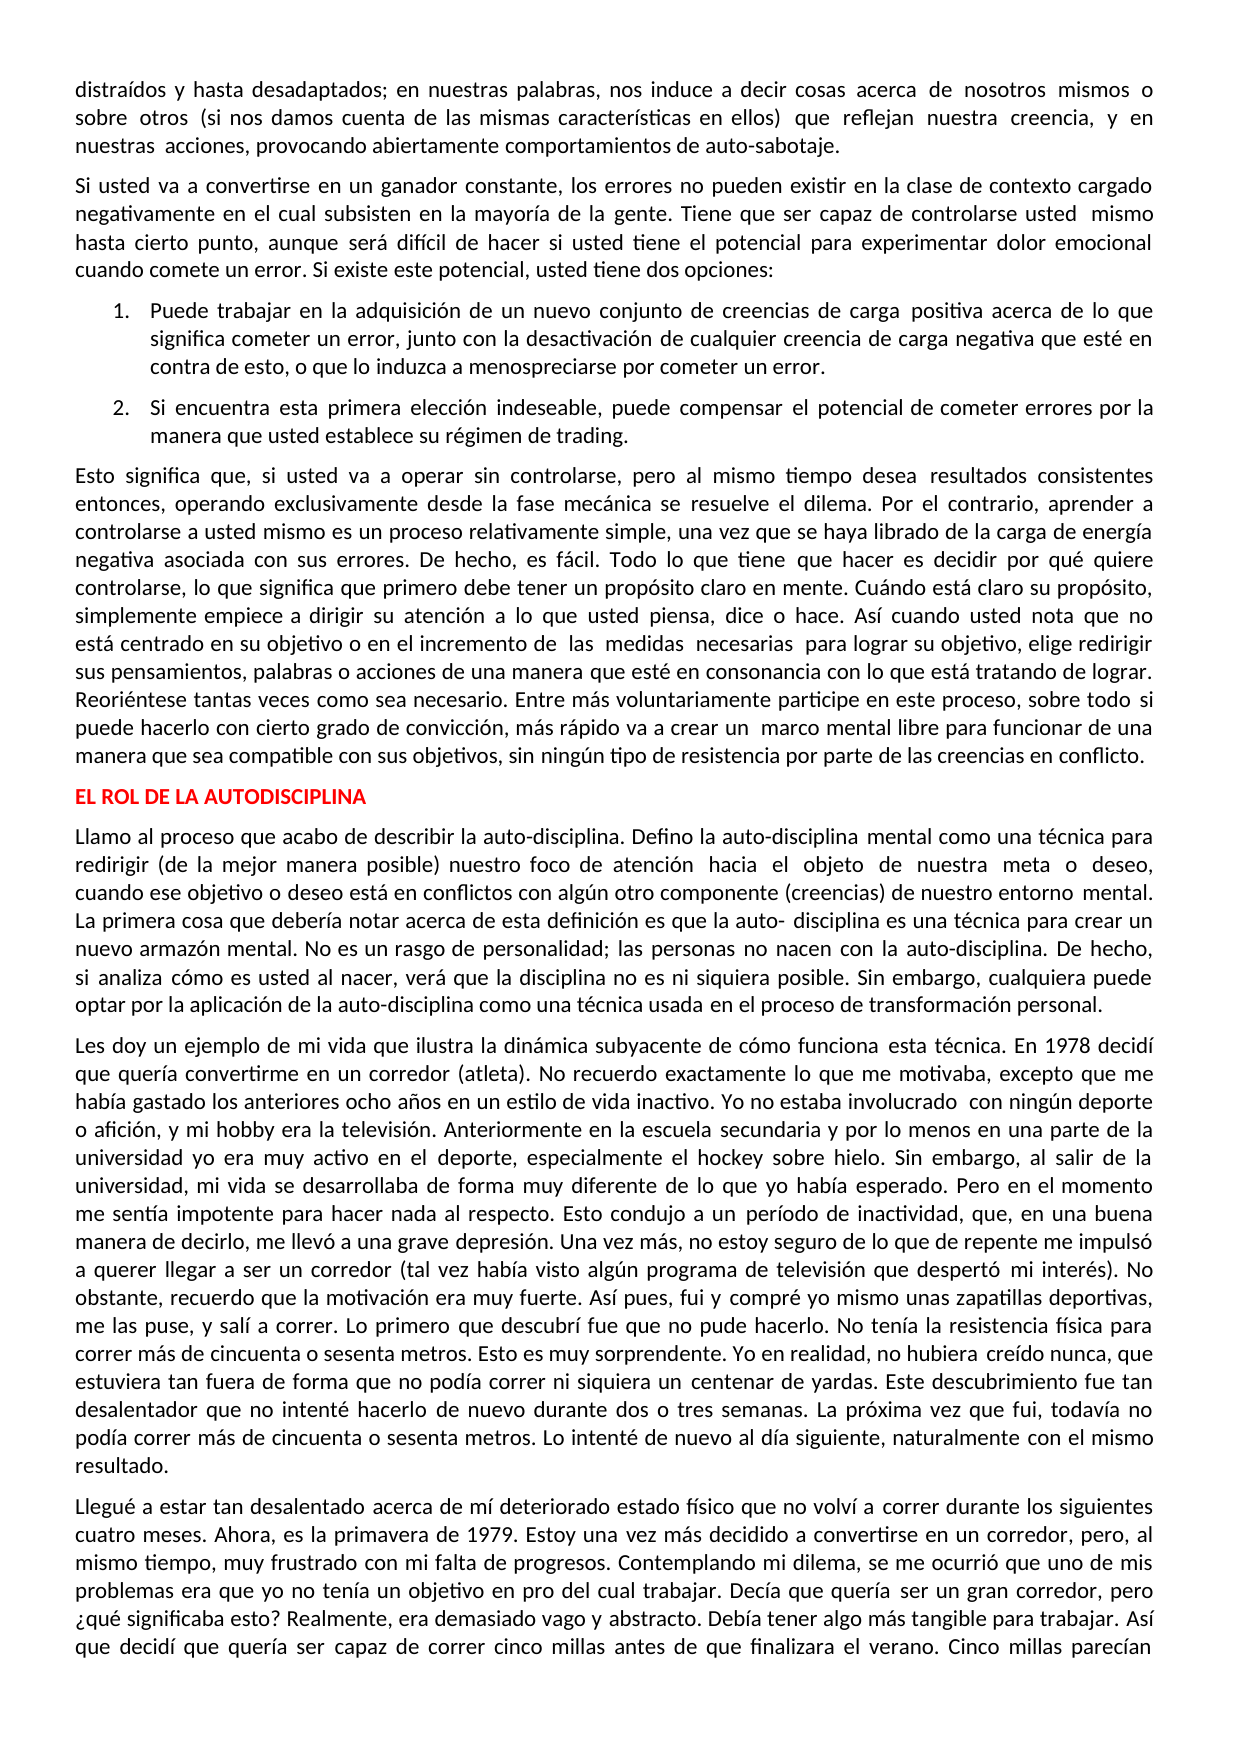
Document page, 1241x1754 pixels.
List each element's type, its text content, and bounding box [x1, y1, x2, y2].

list Si encuentra esta primera elección indeseable, puede compensar el potencial de cometer errores por la manera que usted establece su régimen de trading. [112, 393, 1154, 449]
list Puede trabajar en la adquisición de un nuevo conjunto de creencias de carga positiva acerca de lo que significa cometer un error, junto con la desactivación de cualquier creencia de carga negativa que esté en contra de esto, o que lo induzca a menospreciarse por cometer un error. [112, 296, 1154, 380]
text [75, 75, 1154, 159]
text Si usted va a convertirse en un ganador constante, los errores no pueden existir en la clase de contexto cargado negativamente en el cual subsisten en la mayoría de la gente. Tiene que ser capaz de controlarse usted mismo hasta cierto punto, aunque será difícil de hacer si usted tiene el potencial para experimentar dolor emocional cuando comete un error. Si existe este potencial, usted tiene dos opciones: [75, 172, 1154, 284]
text Les doy un ejemplo de mi vida que ilustra la dinámica subyacente de cómo funciona esta técnica. En 1978 decidí que quería convertirme en un corredor (atleta). No recuerdo exactamente lo que me motivaba, excepto que me había gastado los anteriores ocho años en un estilo de vida inactivo. Yo no estaba involucrado con ningún deporte o afición, y mi hobby era la televisión. Anteriormente en la escuela secundaria y por lo menos en una parte de la universidad yo era muy activo en el deporte, especialmente el hockey sobre hielo. Sin embargo, al salir de la universidad, mi vida se desarrollaba de forma muy diferente de lo que yo había esperado. Pero en el momento me sentía impotente para hacer nada al respecto. Esto condujo a un período de inactividad, que, en una buena manera de decirlo, me llevó a una grave depresión. Una vez más, no estoy seguro de lo que de repente me impulsó a querer llegar a ser un corredor (tal vez había visto algún programa de televisión que despertó mi interés). No obstante, recuerdo que la motivación era muy fuerte. Así pues, fui y compré yo mismo unas zapatillas deportivas, me las puse, y salí a correr. Lo primero que descubrí fue que no pude hacerlo. No tenía la resistencia física para correr más de cincuenta o sesenta metros. Esto es muy sorprendente. Yo en realidad, no hubiera creído nunca, que estuviera tan fuera de forma que no podía correr ni siquiera un centenar de yardas. Este descubrimiento fue tan desalentador que no intenté hacerlo de nuevo durante dos o tres semanas. La próxima vez que fui, todavía no podía correr más de cincuenta o sesenta metros. Lo intenté de nuevo al día siguiente, naturalmente con el mismo resultado. [75, 1031, 1154, 1479]
text EL ROL DE LA AUTODISCIPLINA [75, 782, 1165, 810]
text Esto significa que, si usted va a operar sin controlarse, pero al mismo tiempo desea resultados consistentes entonces, operando exclusivamente desde la fase mecánica se resuelve el dilema. Por el contrario, aprender a controlarse a usted mismo es un proceso relativamente simple, una vez que se haya librado de la carga de energía negativa asociada con sus errores. De hecho, es fácil. Todo lo que tiene que hacer es decidir por qué quiere controlarse, lo que significa que primero debe tener un propósito claro en mente. Cuándo está claro su propósito, simplemente empiece a dirigir su atención a lo que usted piensa, dice o hace. Así cuando usted nota que no está centrado en su objetivo o en el incremento de las medidas necesarias para lograr su objetivo, elige redirigir sus pensamientos, palabras o acciones de una manera que esté en consonancia con lo que está tratando de lograr. Reoriéntese tantas veces como sea necesario. Entre más voluntariamente participe en este proceso, sobre todo si puede hacerlo con cierto grado de convicción, más rápido va a crear un marco mental libre para funcionar de una manera que sea compatible con sus objetivos, sin ningún tipo de resistencia por parte de las creencias en conflicto. [75, 461, 1154, 769]
text Llamo al proceso que acabo de describir la auto-disciplina. Defino la auto-disciplina mental como una técnica para redirigir (de la mejor manera posible) nuestro foco de atención hacia el objeto de nuestra meta o deseo, cuando ese objetivo o deseo está en conflictos con algún otro componente (creencias) de nuestro entorno mental. La primera cosa que debería notar acerca de esta definición es que la auto- disciplina es una técnica para crear un nuevo armazón mental. No es un rasgo de personalidad; las personas no nacen con la auto-disciplina. De hecho, si analiza cómo es usted al nacer, verá que la disciplina no es ni siquiera posible. Sin embargo, cualquiera puede optar por la aplicación de la auto-disciplina como una técnica usada en el proceso de transformación personal. [75, 822, 1154, 1019]
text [75, 1492, 1154, 1660]
